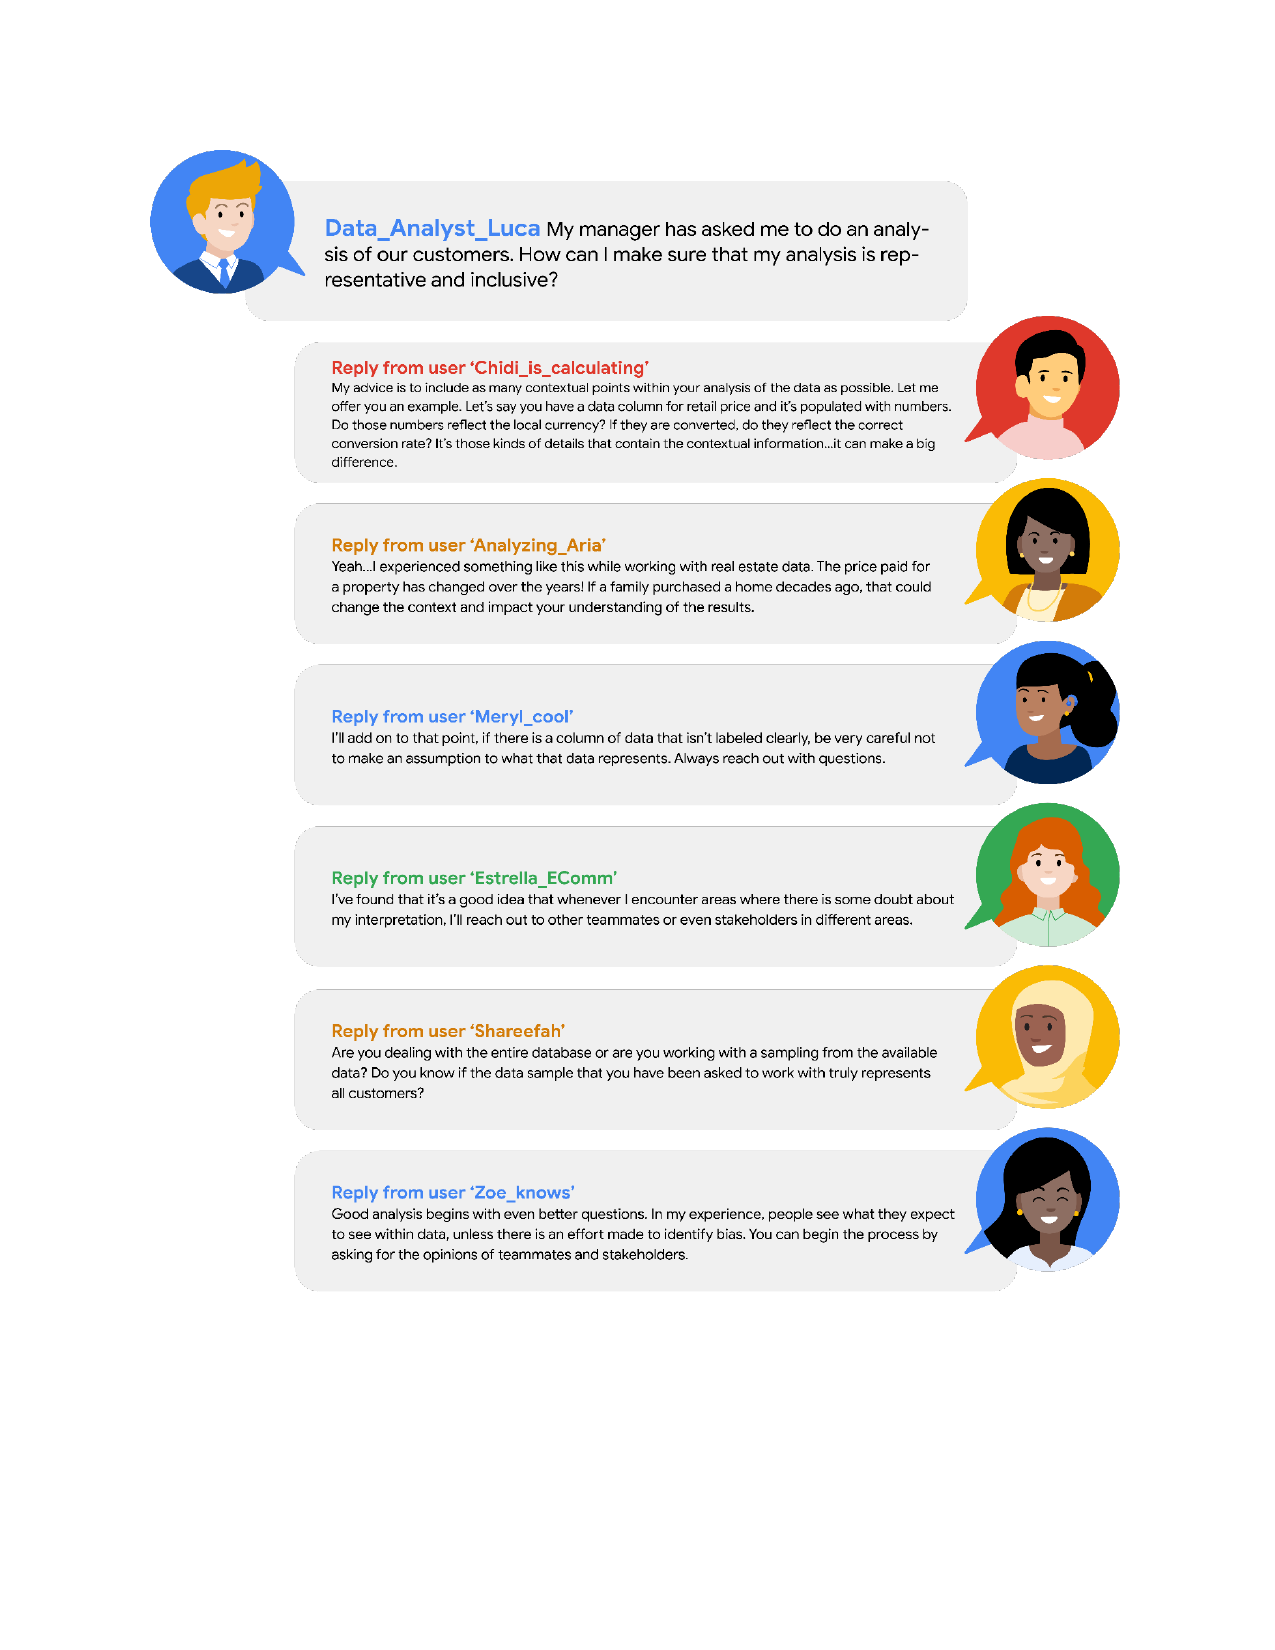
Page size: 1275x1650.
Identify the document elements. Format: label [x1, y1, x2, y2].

picture [150, 150, 1125, 1297]
